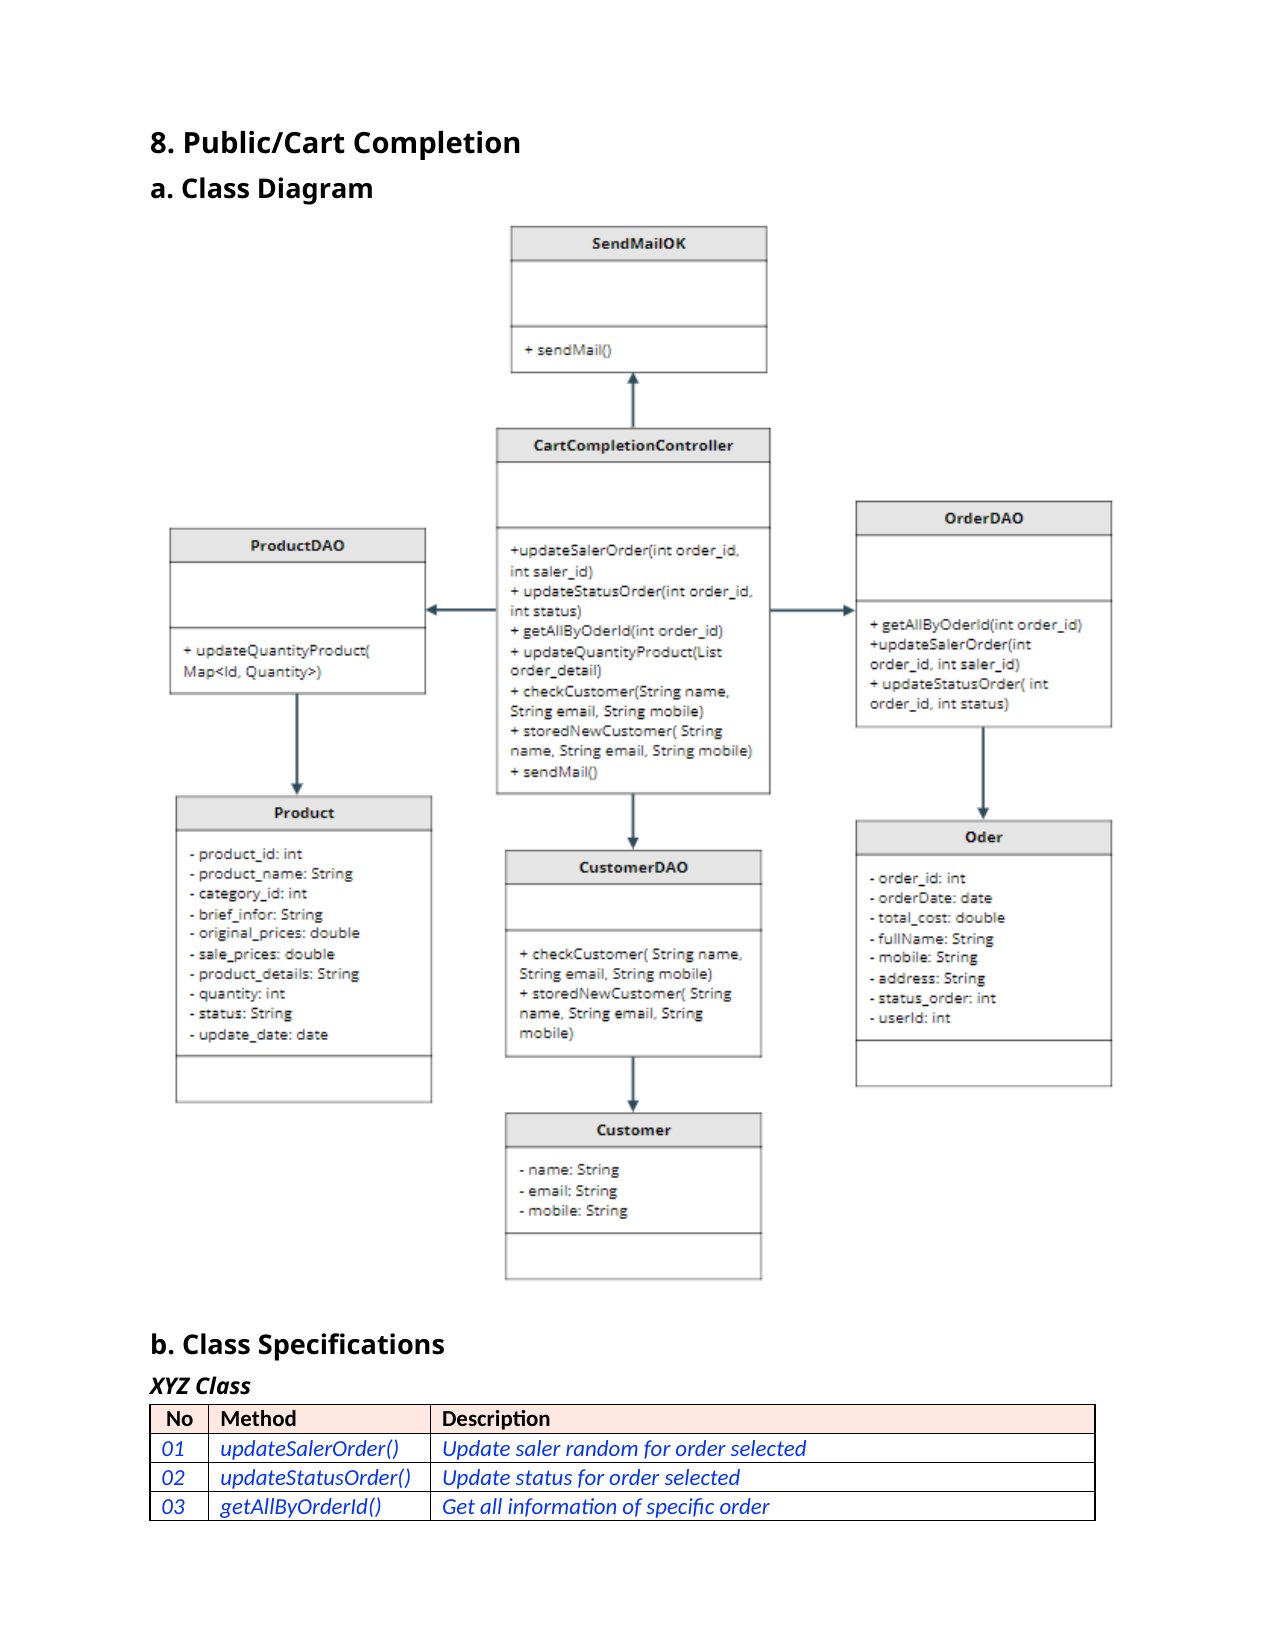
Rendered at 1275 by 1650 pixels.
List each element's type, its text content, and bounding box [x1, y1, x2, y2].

table_cell 01 [151, 1434, 208, 1462]
table_cell updateStatusOrder() [209, 1463, 430, 1491]
table_header Description [431, 1405, 1094, 1433]
subtitle 8. Public/Cart Completion [150, 122, 1125, 162]
table_cell 03 [151, 1492, 208, 1520]
subtitle b. Class Specifications [150, 1326, 1125, 1363]
table_cell Update status for order selected [431, 1463, 1094, 1491]
table_cell Update saler random for order selected [431, 1434, 1094, 1462]
table_header Method [209, 1405, 430, 1433]
table_header No [151, 1405, 208, 1433]
subtitle a. Class Diagram [150, 169, 1125, 206]
table_cell getAllByOrderId() [209, 1492, 430, 1520]
picture [150, 209, 1125, 1307]
table_cell Get all information of specific order [431, 1492, 1094, 1520]
table_cell updateSalerOrder() [209, 1434, 430, 1462]
table_cell 02 [151, 1463, 208, 1491]
